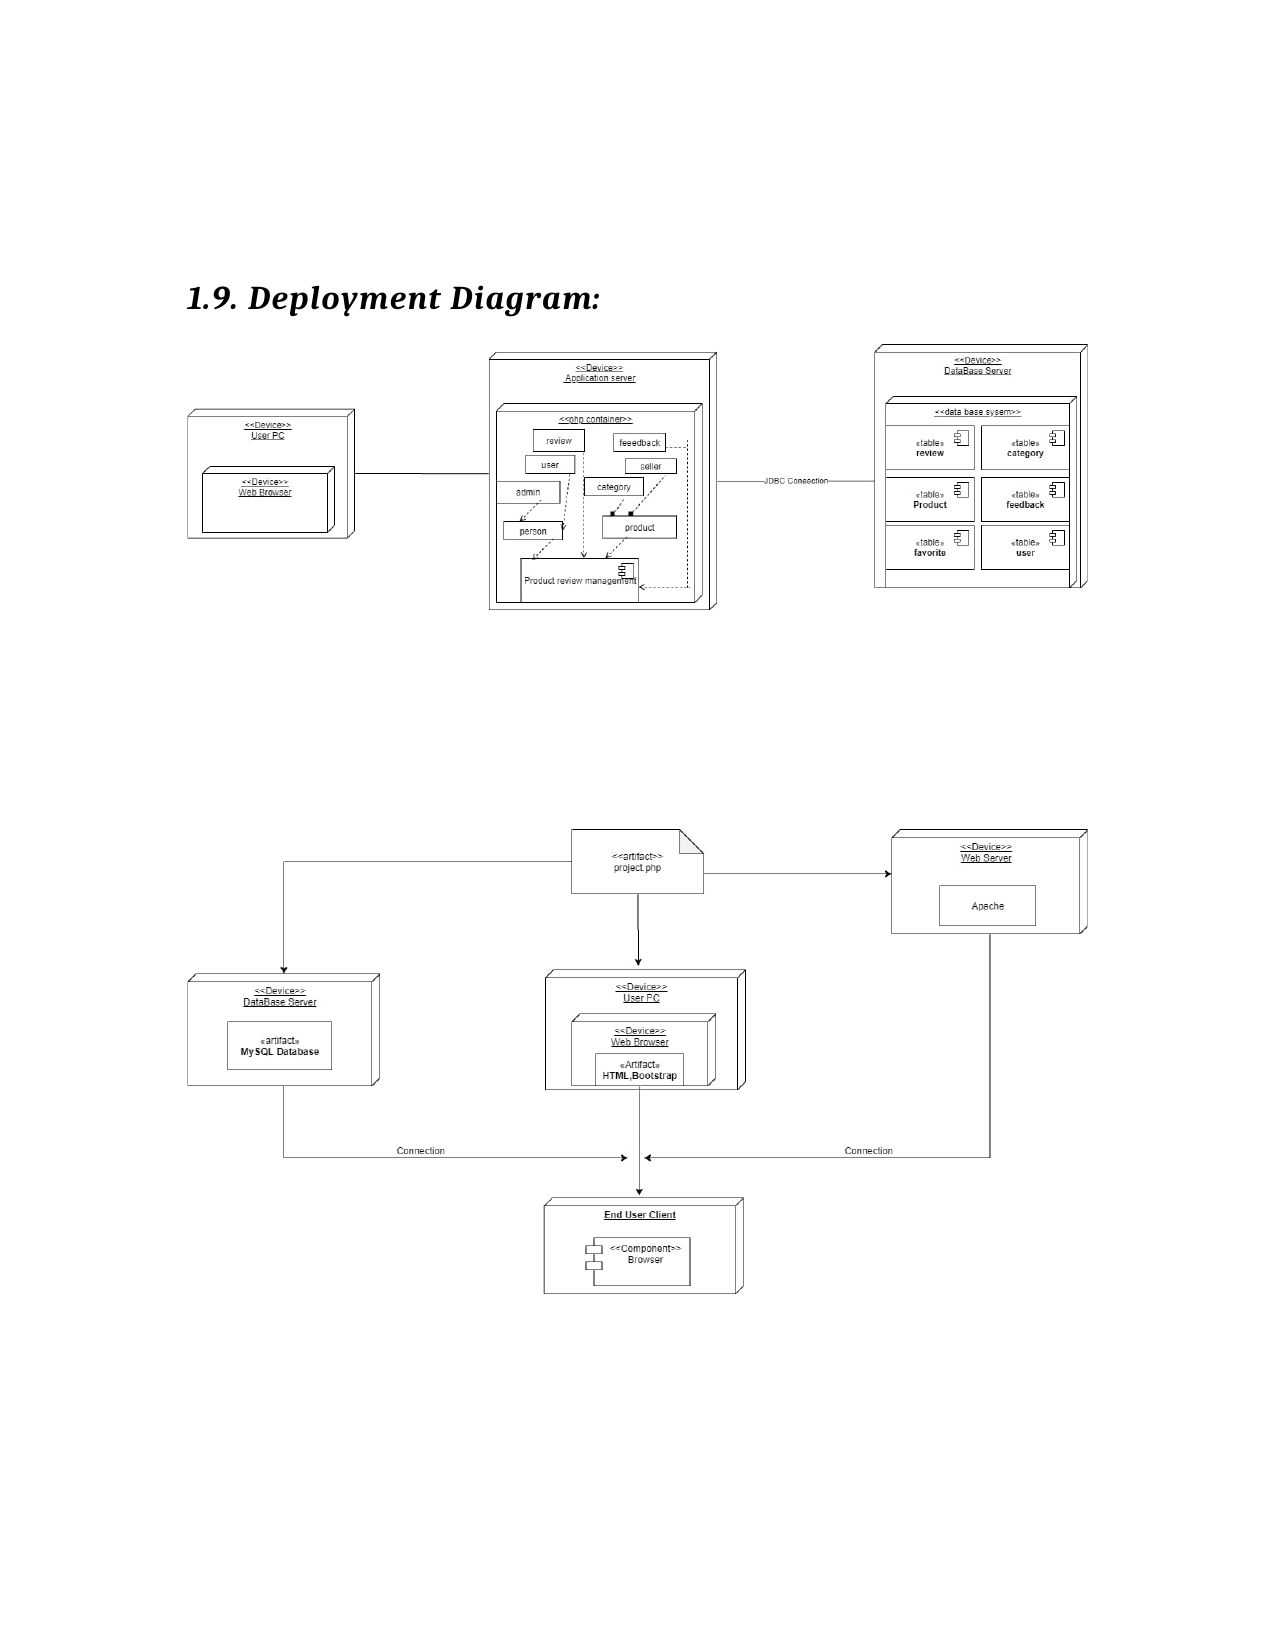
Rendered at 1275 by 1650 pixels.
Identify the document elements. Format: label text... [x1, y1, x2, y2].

picture [187, 829, 1088, 1294]
list 1.9. Deployment Diagram: [187, 280, 1087, 318]
picture [187, 344, 1088, 610]
